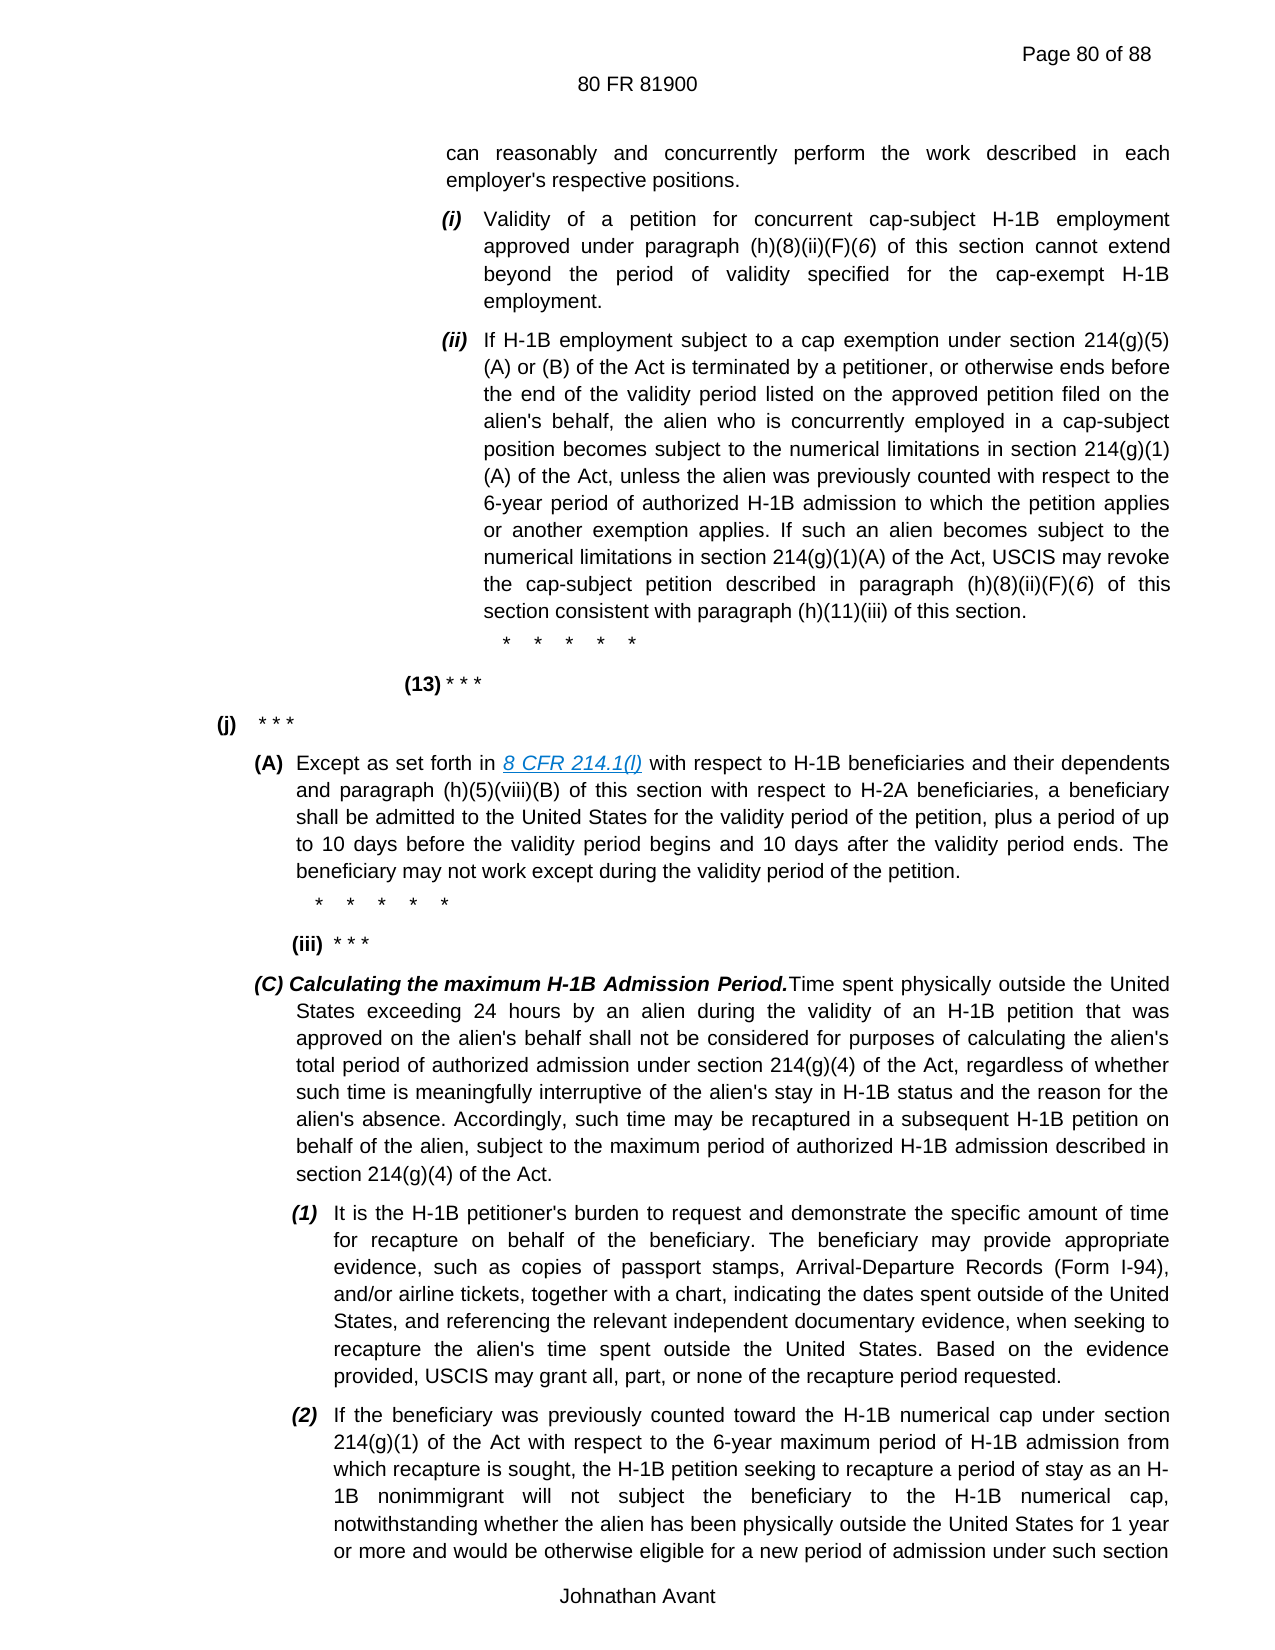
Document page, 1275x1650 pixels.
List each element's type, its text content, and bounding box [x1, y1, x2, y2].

list Validity of a petition for concurrent cap-subject H-1B employment approved under paragraph (h)(8)(ii)(F)(6) of this section cannot extend beyond the period of validity specified for the cap-exempt H-1B employment. [442, 204, 1171, 312]
text * * * * * [292, 889, 1171, 917]
text * * * * * [479, 629, 1171, 656]
list Except as set forth in 8 CFR 214.1(l) with respect to H-1B beneficiaries and their dependents and paragraph (h)(5)(viii)(B) of this section with respect to H-2A beneficiaries, a beneficiary shall be admitted to the United States for the validity period of the petition, plus a period of up to 10 days before the validity period begins and 10 days after the validity period ends. The beneficiary may not work except during the validity period of the petition. [254, 748, 1171, 883]
list It is the H-1B petitioner's burden to request and demonstrate the specific amount of time for recapture on behalf of the beneficiary. The beneficiary may provide appropriate evidence, such as copies of passport stamps, Arrival-Departure Records (Form I-94), and/or airline tickets, together with a chart, indicating the dates spent outside of the United States, and referencing the relevant independent documentary evidence, when seeking to recapture the alien's time spent outside the United States. Based on the evidence provided, USCIS may grant all, part, or none of the recapture period requested. [292, 1198, 1171, 1387]
list * * * [217, 708, 1171, 735]
list * * * [292, 929, 1171, 956]
list * * * [404, 669, 1171, 696]
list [404, 137, 1171, 192]
list If H-1B employment subject to a cap exemption under section 214(g)(5)(A) or (B) of the Act is terminated by a petitioner, or otherwise ends before the end of the validity period listed on the approved petition filed on the alien's behalf, the alien who is concurrently employed in a cap-subject position becomes subject to the numerical limitations in section 214(g)(1)(A) of the Act, unless the alien was previously counted with respect to the 6-year period of authorized H-1B admission to which the petition applies or another exemption applies. If such an alien becomes subject to the numerical limitations in section 214(g)(1)(A) of the Act, USCIS may revoke the cap-subject petition described in paragraph (h)(8)(ii)(F)(6) of this section consistent with paragraph (h)(11)(iii) of this section. [442, 325, 1171, 623]
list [292, 1400, 1171, 1562]
list 1B Admission Period.Time spent physically outside the United States exceeding 24 hours by an alien during the validity of an H-1B petition that was approved on the alien's behalf shall not be considered for purposes of calculating the alien's total period of authorized admission under section 214(g)(4) of the Act, regardless of whether such time is meaningfully interruptive of the alien's stay in H-1B status and the reason for the alien's absence. Accordingly, such time may be recaptured in a subsequent H-1B petition on behalf of the alien, subject to the maximum period of authorized H-1B admission described in section 214(g)(4) of the Act. [254, 969, 1171, 1185]
